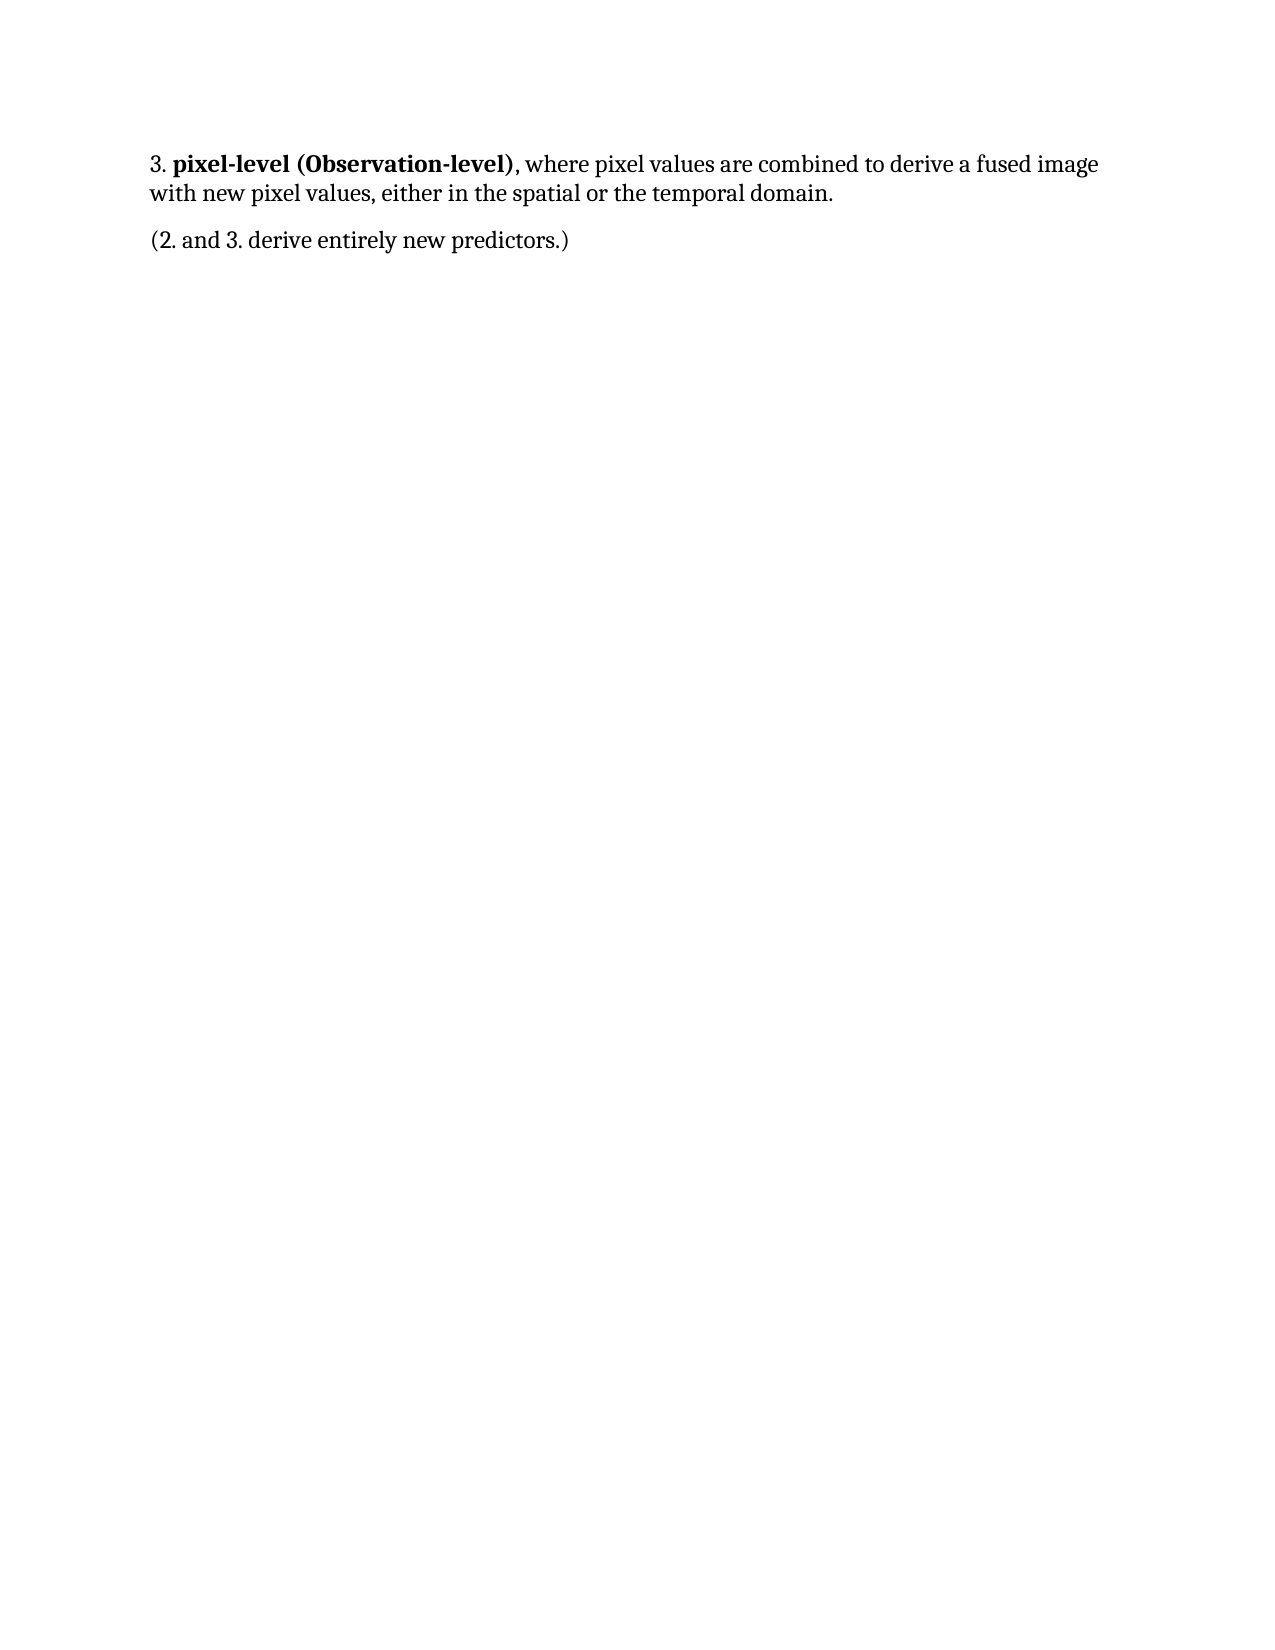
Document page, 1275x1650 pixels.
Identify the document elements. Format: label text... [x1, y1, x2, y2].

text 3. pixel-level (Observation-level), where pixel values are combined to derive a fused image with new pixel values, either in the spatial or the temporal domain. [150, 150, 1125, 207]
text (2. and 3. derive entirely new predictors.) [150, 226, 1125, 255]
